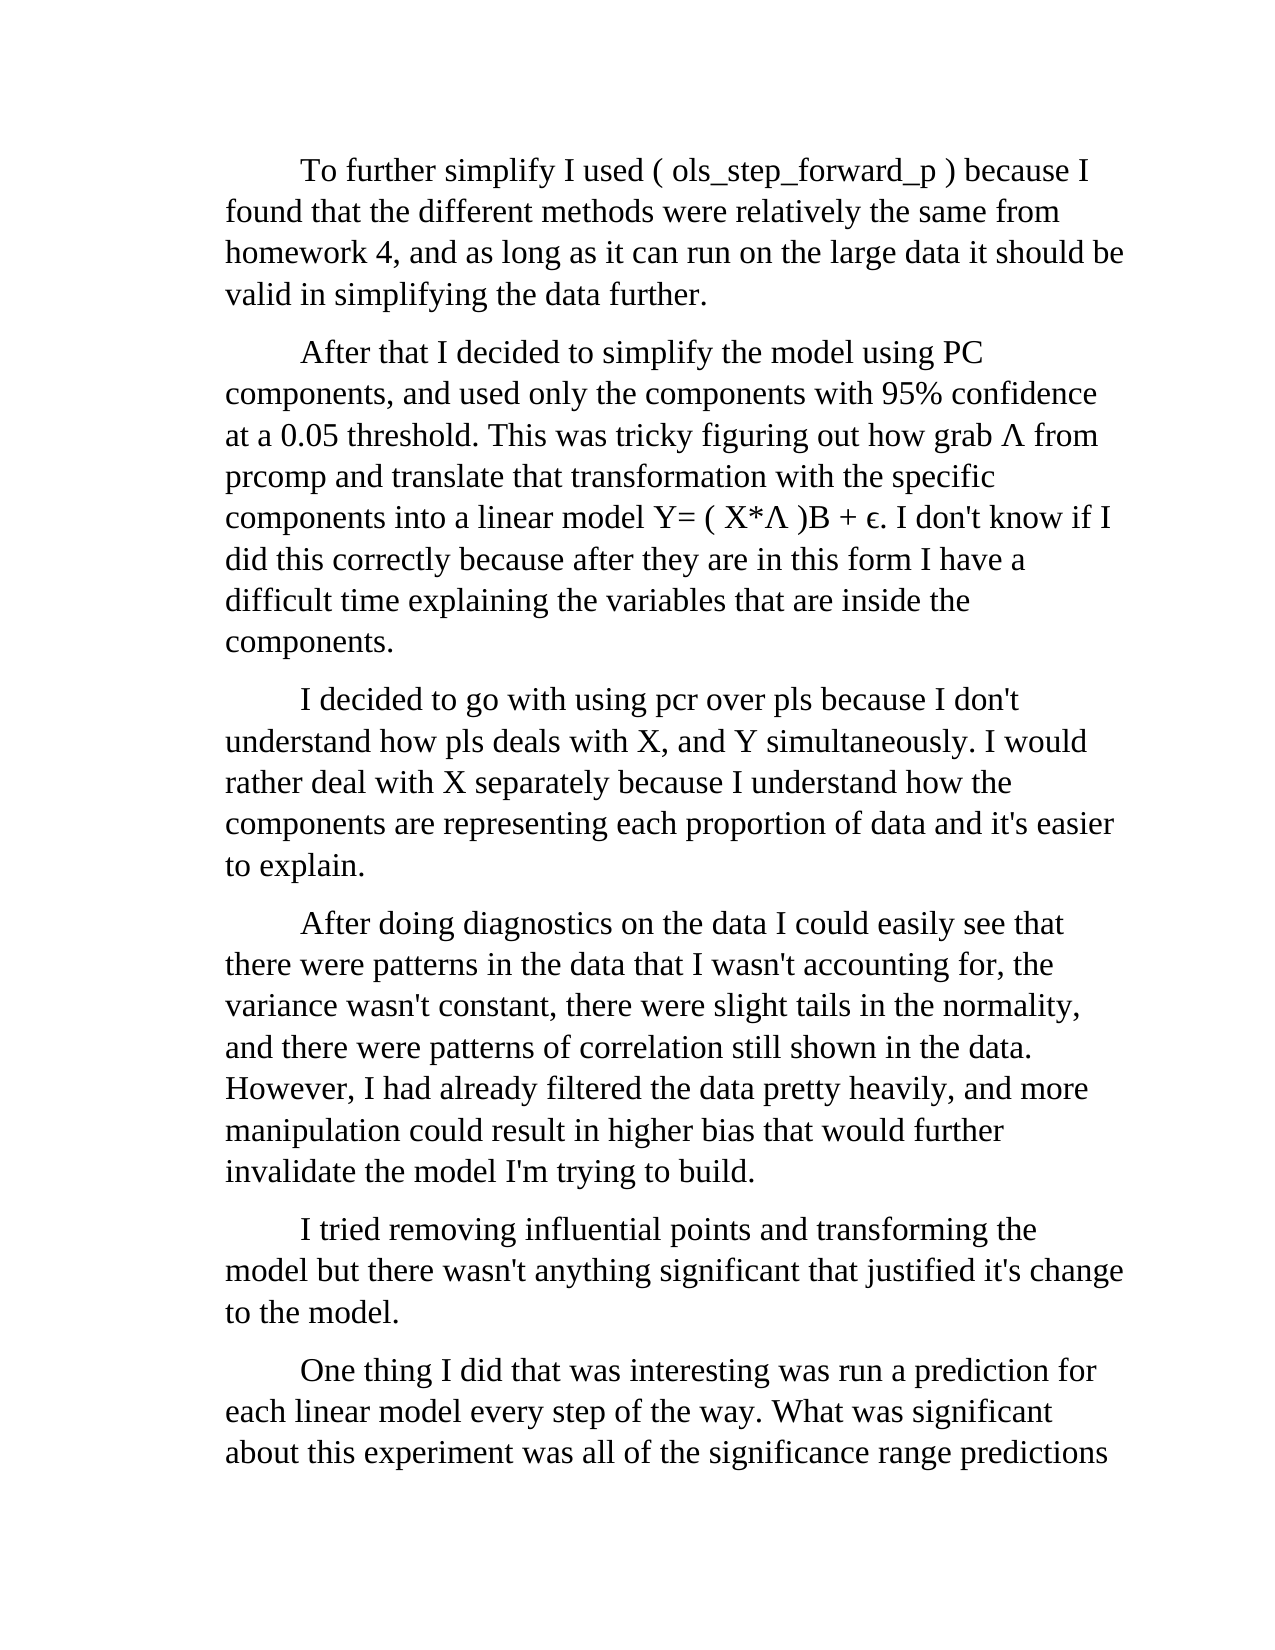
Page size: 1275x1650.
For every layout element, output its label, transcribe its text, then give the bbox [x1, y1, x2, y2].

text I tried removing influential points and transforming the model but there wasn't anything significant that justified it's change to the model. [225, 1209, 1125, 1330]
text After doing diagnostics on the data I could easily see that there were patterns in the data that I wasn't accounting for, the variance wasn't constant, there were slight tails in the normality, and there were patterns of correlation still shown in the data. However, I had already filtered the data pretty heavily, and more manipulation could result in higher bias that would further invalidate the model I'm trying to build. [225, 903, 1125, 1189]
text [225, 1350, 1125, 1471]
text After that I decided to simplify the model using PC components, and used only the components with 95% confidence at a 0.05 threshold. This was tricky figuring out how grab Λ from prcomp and translate that transformation with the specific components into a linear model Y= ( X*Λ )B + ϵ. I don't know if I did this correctly because after they are in this form I have a difficult time explaining the variables that are inside the components. [225, 332, 1125, 660]
text I decided to go with using pcr over pls because I don't understand how pls deals with X, and Y simultaneously. I would rather deal with X separately because I understand how the components are representing each proportion of data and it's easier to explain. [225, 679, 1125, 883]
text To further simplify I used ( ols_step_forward_p ) because I found that the different methods were relatively the same from homework 4, and as long as it can run on the large data it should be valid in simplifying the data further. [225, 150, 1125, 312]
